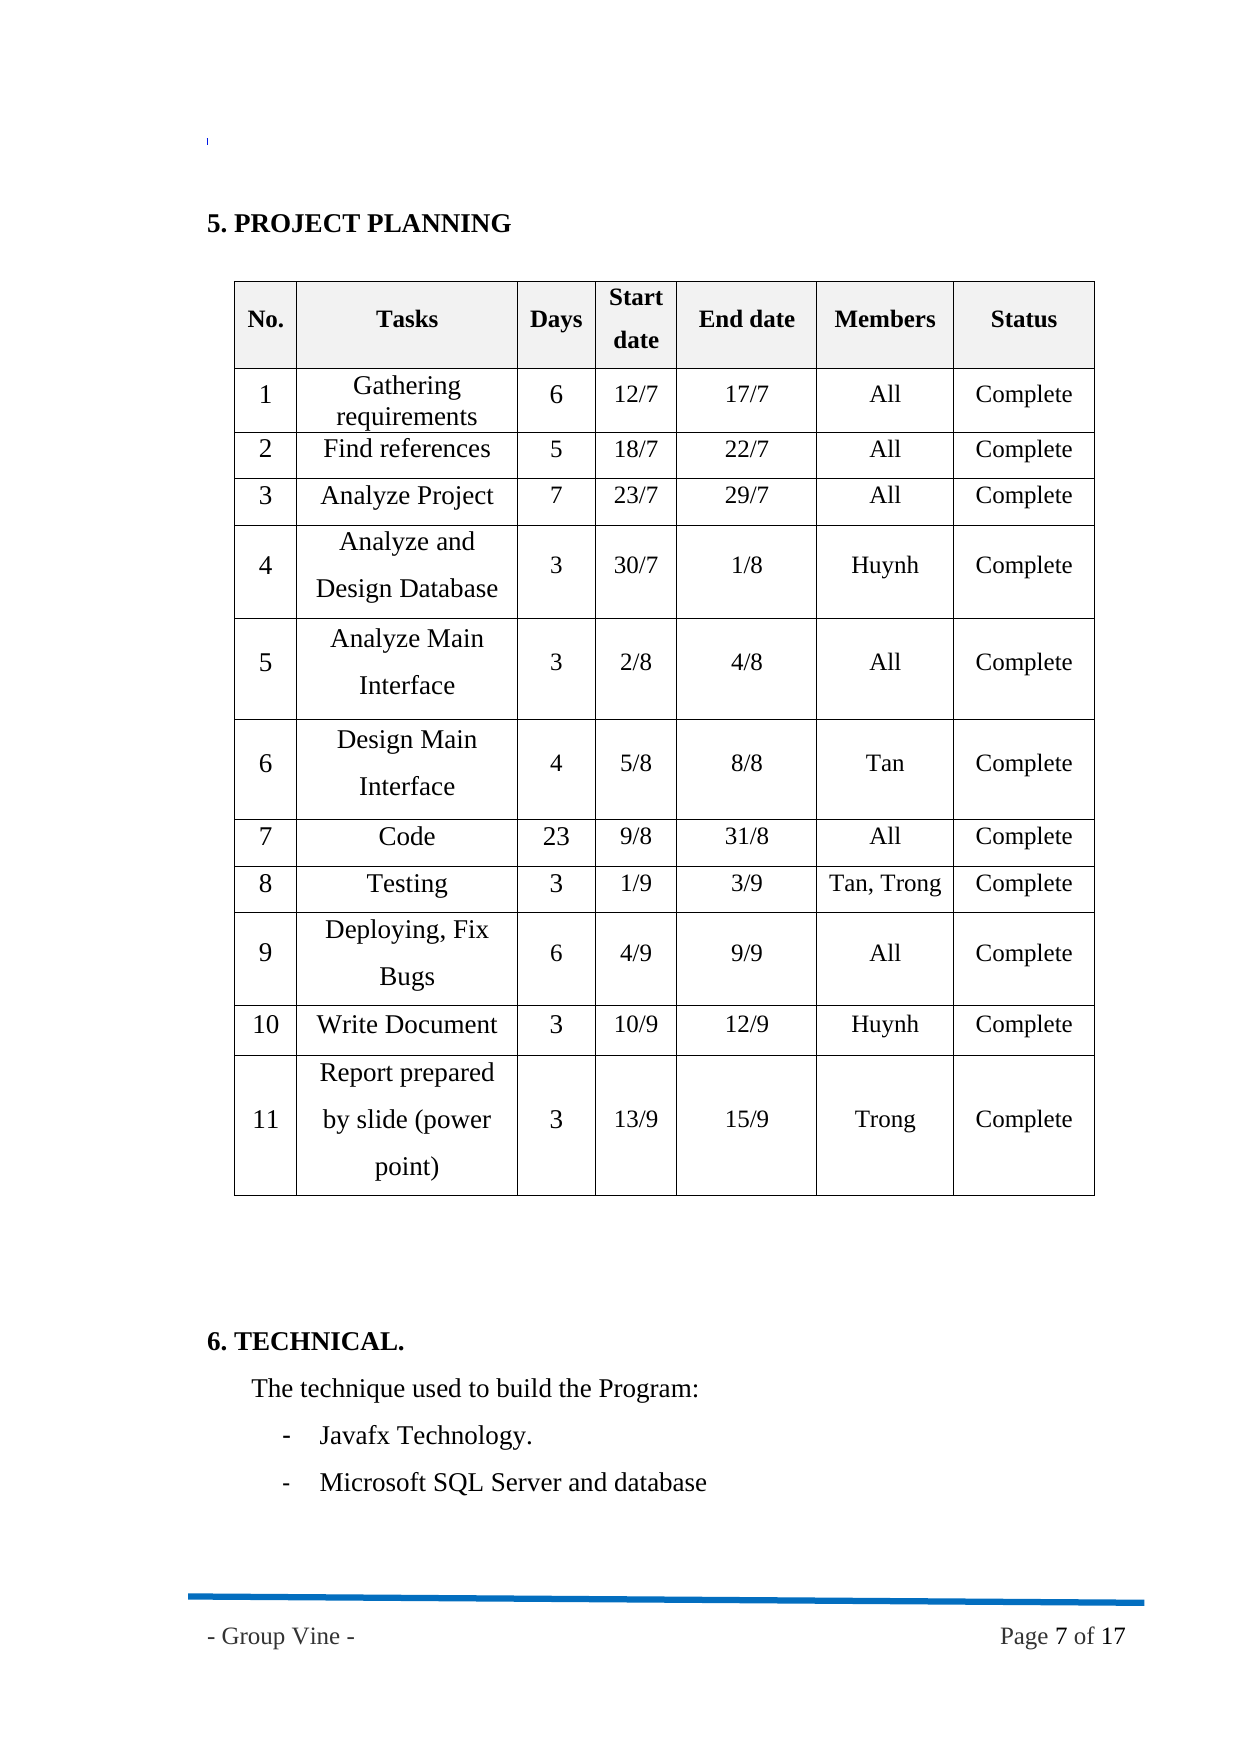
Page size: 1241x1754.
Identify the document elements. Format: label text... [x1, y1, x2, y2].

table_cell 4/9 [596, 913, 676, 1005]
table_cell All [817, 433, 953, 478]
table_cell Huynh [817, 526, 953, 618]
table_cell 3 [518, 1006, 595, 1055]
table_cell 5/8 [596, 720, 676, 819]
table_cell 23/7 [596, 479, 676, 524]
table_cell 29/7 [677, 479, 816, 524]
table_cell 6 [235, 720, 296, 819]
table_cell Complete [954, 913, 1094, 1005]
table_cell 31/8 [677, 820, 816, 866]
table_cell 4/8 [677, 619, 816, 718]
subtitle 5. PROJECT PLANNING [207, 207, 1122, 238]
table_cell Code [297, 820, 517, 866]
table_cell 7 [518, 479, 595, 524]
table_cell 2 [235, 433, 296, 478]
table_cell Complete [954, 867, 1094, 912]
table_cell 13/9 [596, 1056, 676, 1195]
table_cell 30/7 [596, 526, 676, 618]
table_cell 3 [518, 867, 595, 912]
table_header Status [954, 282, 1094, 368]
table_cell 3/9 [677, 867, 816, 912]
table_cell 17/7 [677, 369, 816, 432]
table_cell Report prepared by slide (power point) [297, 1056, 517, 1195]
table_header No. [235, 282, 296, 368]
table_cell Design Main Interface [297, 720, 517, 819]
table_cell 10/9 [596, 1006, 676, 1055]
table_cell Write Document [297, 1006, 517, 1055]
table_cell 1/9 [596, 867, 676, 912]
table_cell All [817, 913, 953, 1005]
table_cell 8/8 [677, 720, 816, 819]
text The technique used to build the Program: [207, 1372, 1122, 1403]
table_cell Complete [954, 619, 1094, 718]
table_cell 3 [518, 526, 595, 618]
table_cell All [817, 479, 953, 524]
table_header Tasks [297, 282, 517, 368]
table_cell Tan [817, 720, 953, 819]
list Javafx Technology. [282, 1419, 1122, 1450]
table_cell 12/9 [677, 1006, 816, 1055]
table_cell Complete [954, 820, 1094, 866]
table_cell 12/7 [596, 369, 676, 432]
table_header Days [518, 282, 595, 368]
table_header Members [817, 282, 953, 368]
table_header Start date [596, 282, 676, 368]
subtitle 6. TECHNICAL. [207, 1326, 1122, 1357]
table_cell 1/8 [677, 526, 816, 618]
table_cell Complete [954, 479, 1094, 524]
table_cell Complete [954, 433, 1094, 478]
table_cell Complete [954, 1006, 1094, 1055]
table_cell Deploying, Fix Bugs [297, 913, 517, 1005]
table_cell 22/7 [677, 433, 816, 478]
table_cell 9/8 [596, 820, 676, 866]
table_cell Complete [954, 526, 1094, 618]
table_cell Find references [297, 433, 517, 478]
table_cell Gathering requirements [297, 369, 517, 432]
table_cell 2/8 [596, 619, 676, 718]
table_cell Complete [954, 720, 1094, 819]
table_cell Huynh [817, 1006, 953, 1055]
table_cell 9/9 [677, 913, 816, 1005]
table_cell 3 [518, 1056, 595, 1195]
table_cell 8 [235, 867, 296, 912]
table_cell 10 [235, 1006, 296, 1055]
table_cell 23 [518, 820, 595, 866]
table_cell 7 [235, 820, 296, 866]
table_cell 6 [518, 913, 595, 1005]
table_cell Analyze Project [297, 479, 517, 524]
table_cell 5 [518, 433, 595, 478]
table_cell 3 [235, 479, 296, 524]
table_cell All [817, 369, 953, 432]
table_cell 4 [518, 720, 595, 819]
table_cell Tan, Trong [817, 867, 953, 912]
table_cell 1 [235, 369, 296, 432]
list Microsoft SQL Server and database [282, 1466, 1122, 1497]
table_cell Analyze Main Interface [297, 619, 517, 718]
table_cell Testing [297, 867, 517, 912]
table_cell 18/7 [596, 433, 676, 478]
table_cell 6 [518, 369, 595, 432]
table_cell 4 [235, 526, 296, 618]
table_cell 3 [518, 619, 595, 718]
table_cell All [817, 619, 953, 718]
table_cell 15/9 [677, 1056, 816, 1195]
table_cell Complete [954, 369, 1094, 432]
table_cell All [817, 820, 953, 866]
table_cell 9 [235, 913, 296, 1005]
table_cell Analyze and Design Database [297, 526, 517, 618]
table_cell 11 [235, 1056, 296, 1195]
table_header End date [677, 282, 816, 368]
table_cell Trong [817, 1056, 953, 1195]
table_cell 5 [235, 619, 296, 718]
table_cell Complete [954, 1056, 1094, 1195]
